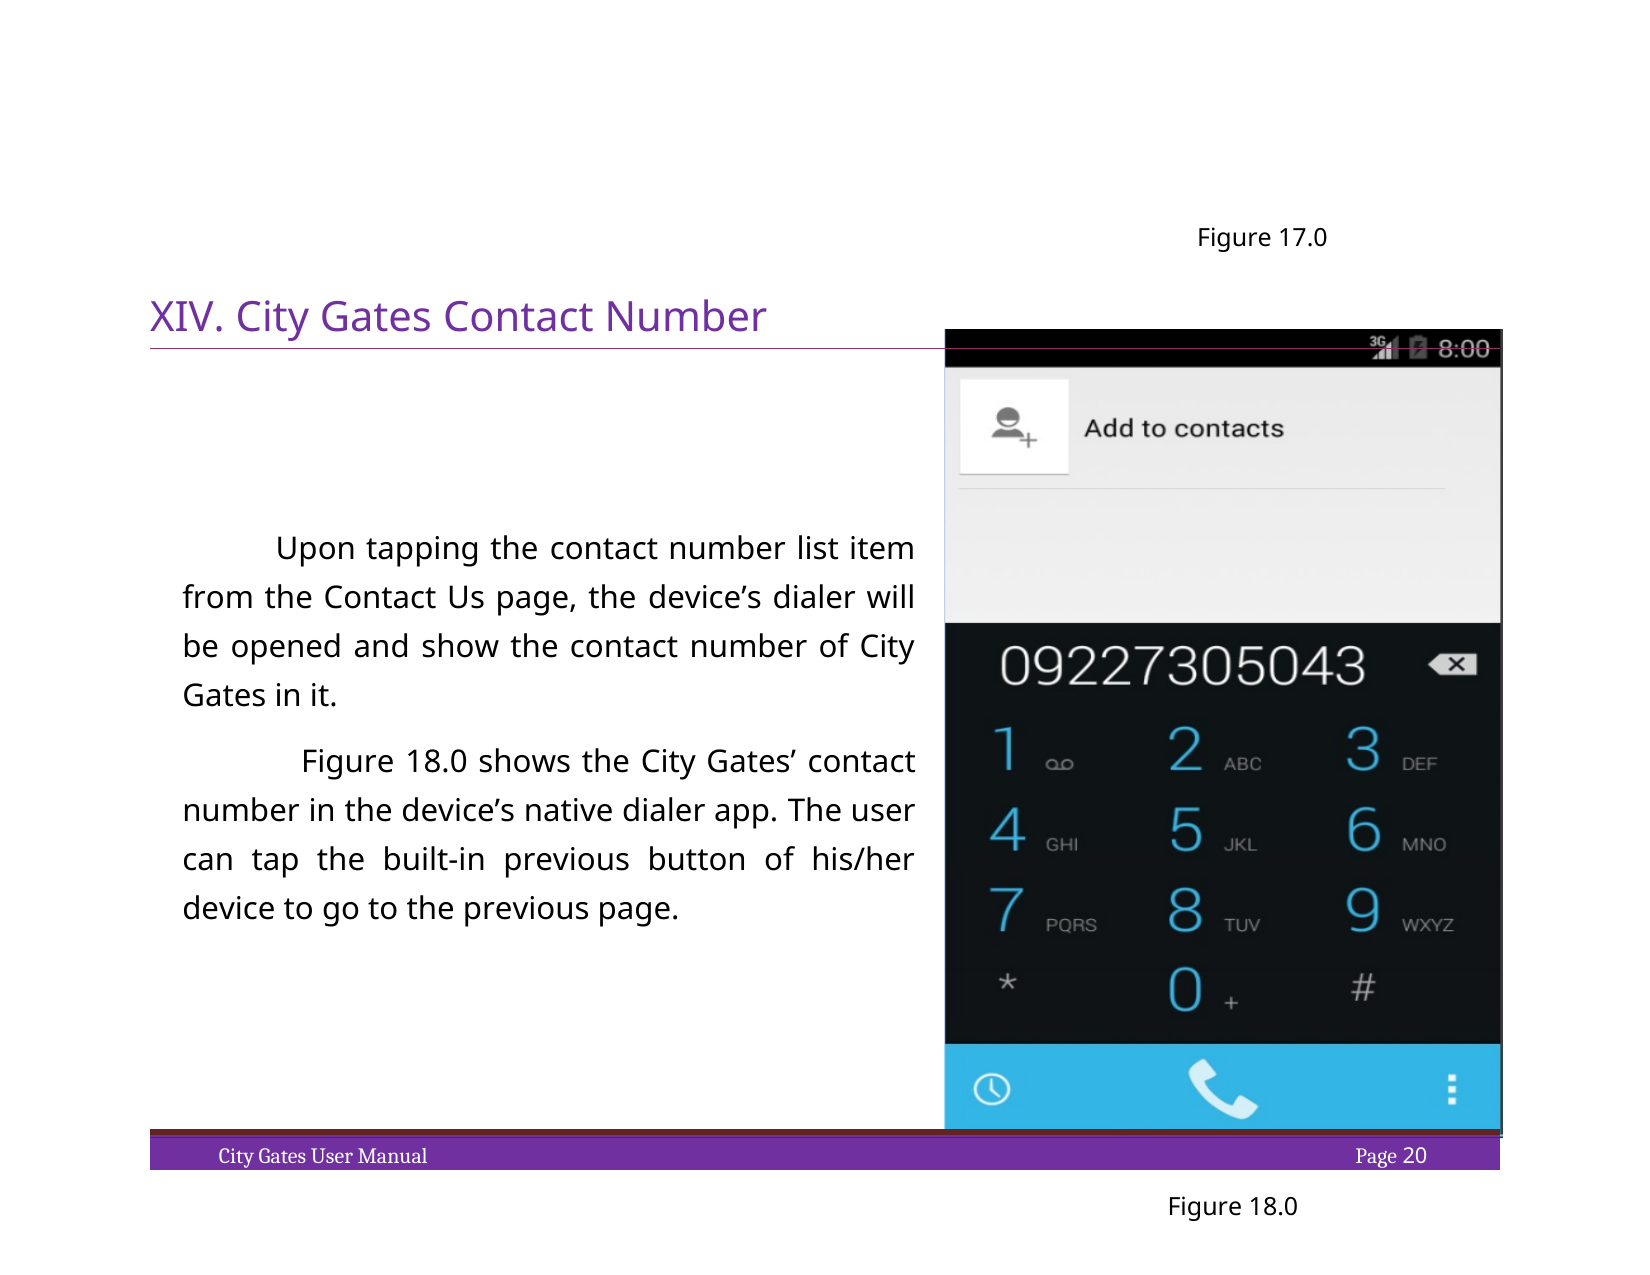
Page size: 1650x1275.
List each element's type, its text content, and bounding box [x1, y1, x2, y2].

subtitle XIV. City Gates Contact Number [150, 287, 1500, 348]
picture [944, 329, 1503, 1139]
